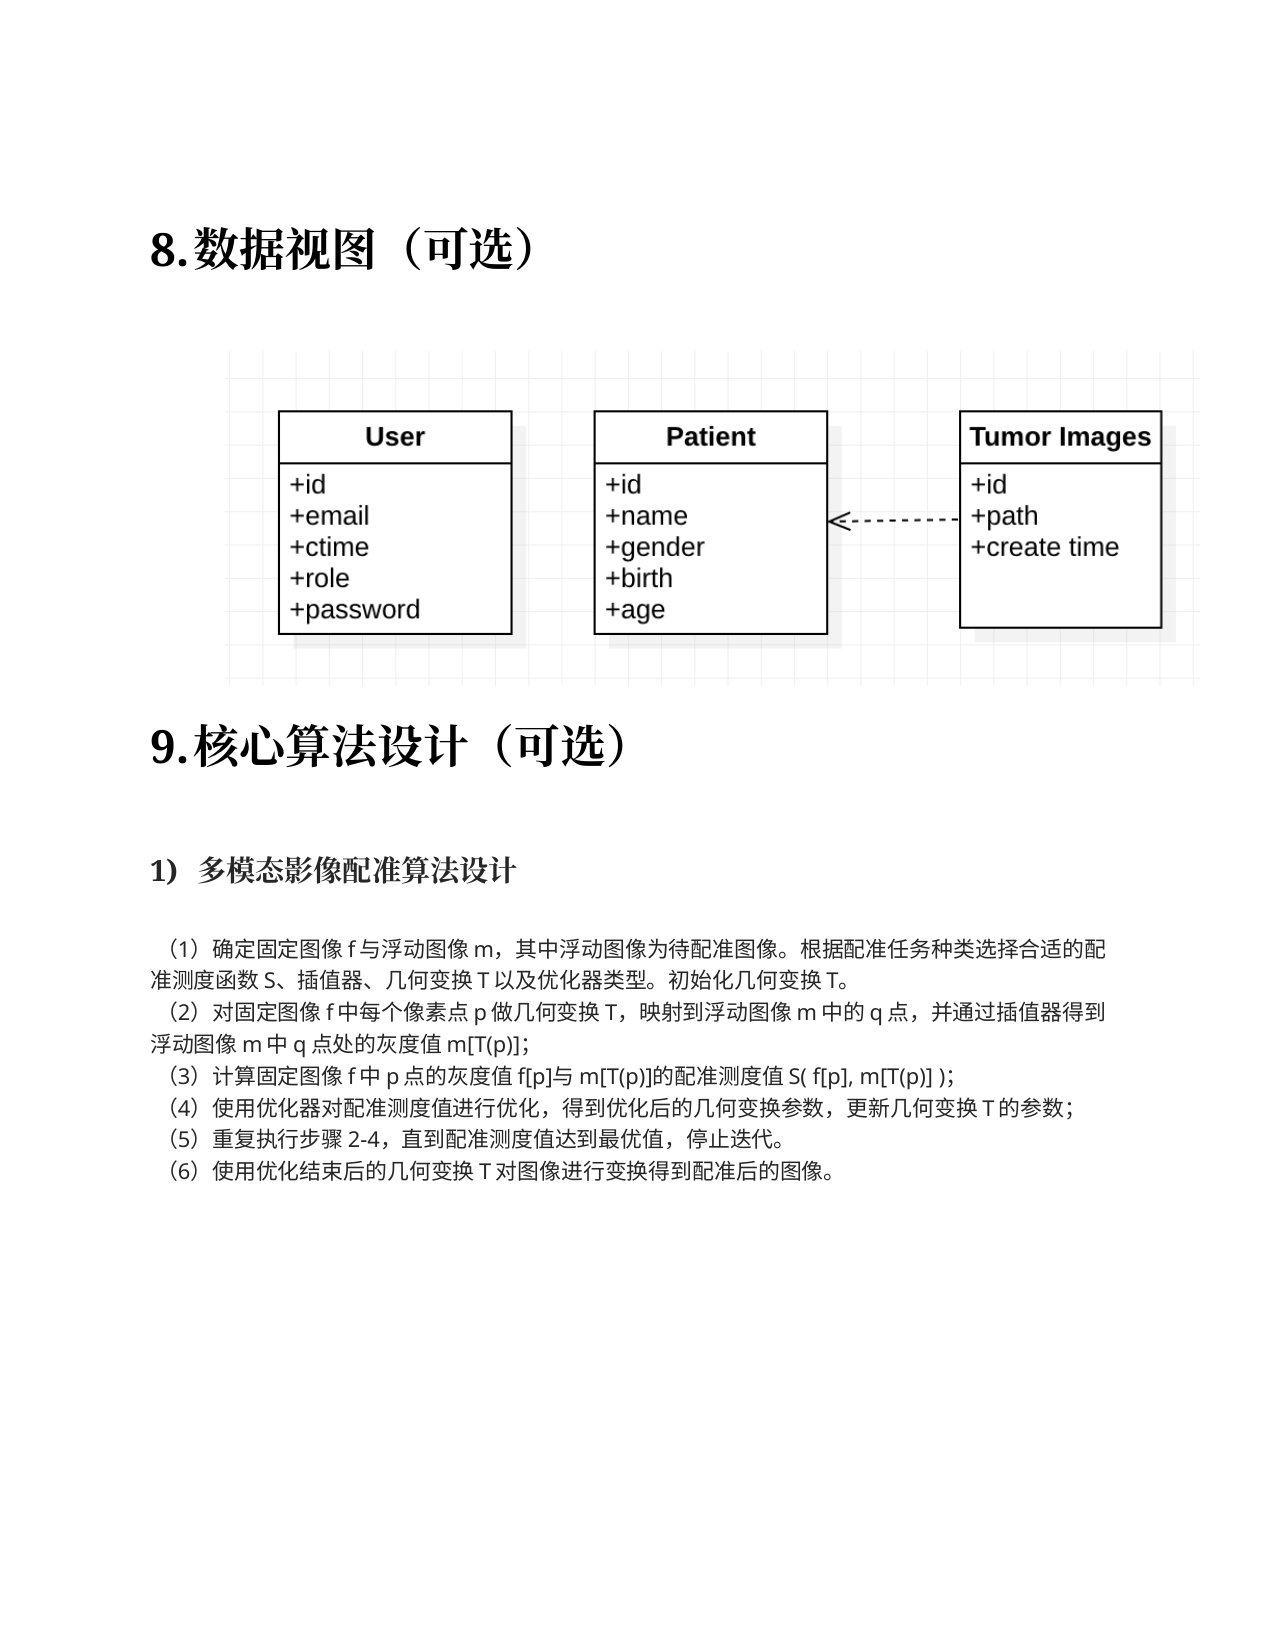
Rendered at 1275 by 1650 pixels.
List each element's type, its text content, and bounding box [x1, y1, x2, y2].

text （1）确定固定图像f与浮动图像m，其中浮动图像为待配准图像。根据配准任务种类选择合适的配准测度函数S、插值器、几何变换T以及优化器类型。初始化几何变换T。 [150, 932, 1125, 995]
text （2）对固定图像f中每个像素点p做几何变换T，映射到浮动图像m中的q点，并通过插值器得到浮动图像m中q点处的灰度值m[T(p)]； [150, 995, 1125, 1059]
subtitle 核心算法设计（可选） [150, 710, 1125, 776]
text （5）重复执行步骤2-4，直到配准测度值达到最优值，停止迭代。 [150, 1122, 1125, 1154]
picture [225, 351, 1200, 686]
text （4）使用优化器对配准测度值进行优化，得到优化后的几何变换参数，更新几何变换T的参数； [150, 1091, 1125, 1122]
text （3）计算固定图像f中p点的灰度值f[p]与m[T(p)]的配准测度值S( f[p], m[T(p)] )； [150, 1059, 1125, 1091]
subtitle 多模态影像配准算法设计 [150, 848, 1125, 890]
text （6）使用优化结束后的几何变换T对图像进行变换得到配准后的图像。 [150, 1154, 1125, 1186]
subtitle 数据视图（可选） [150, 213, 1125, 280]
